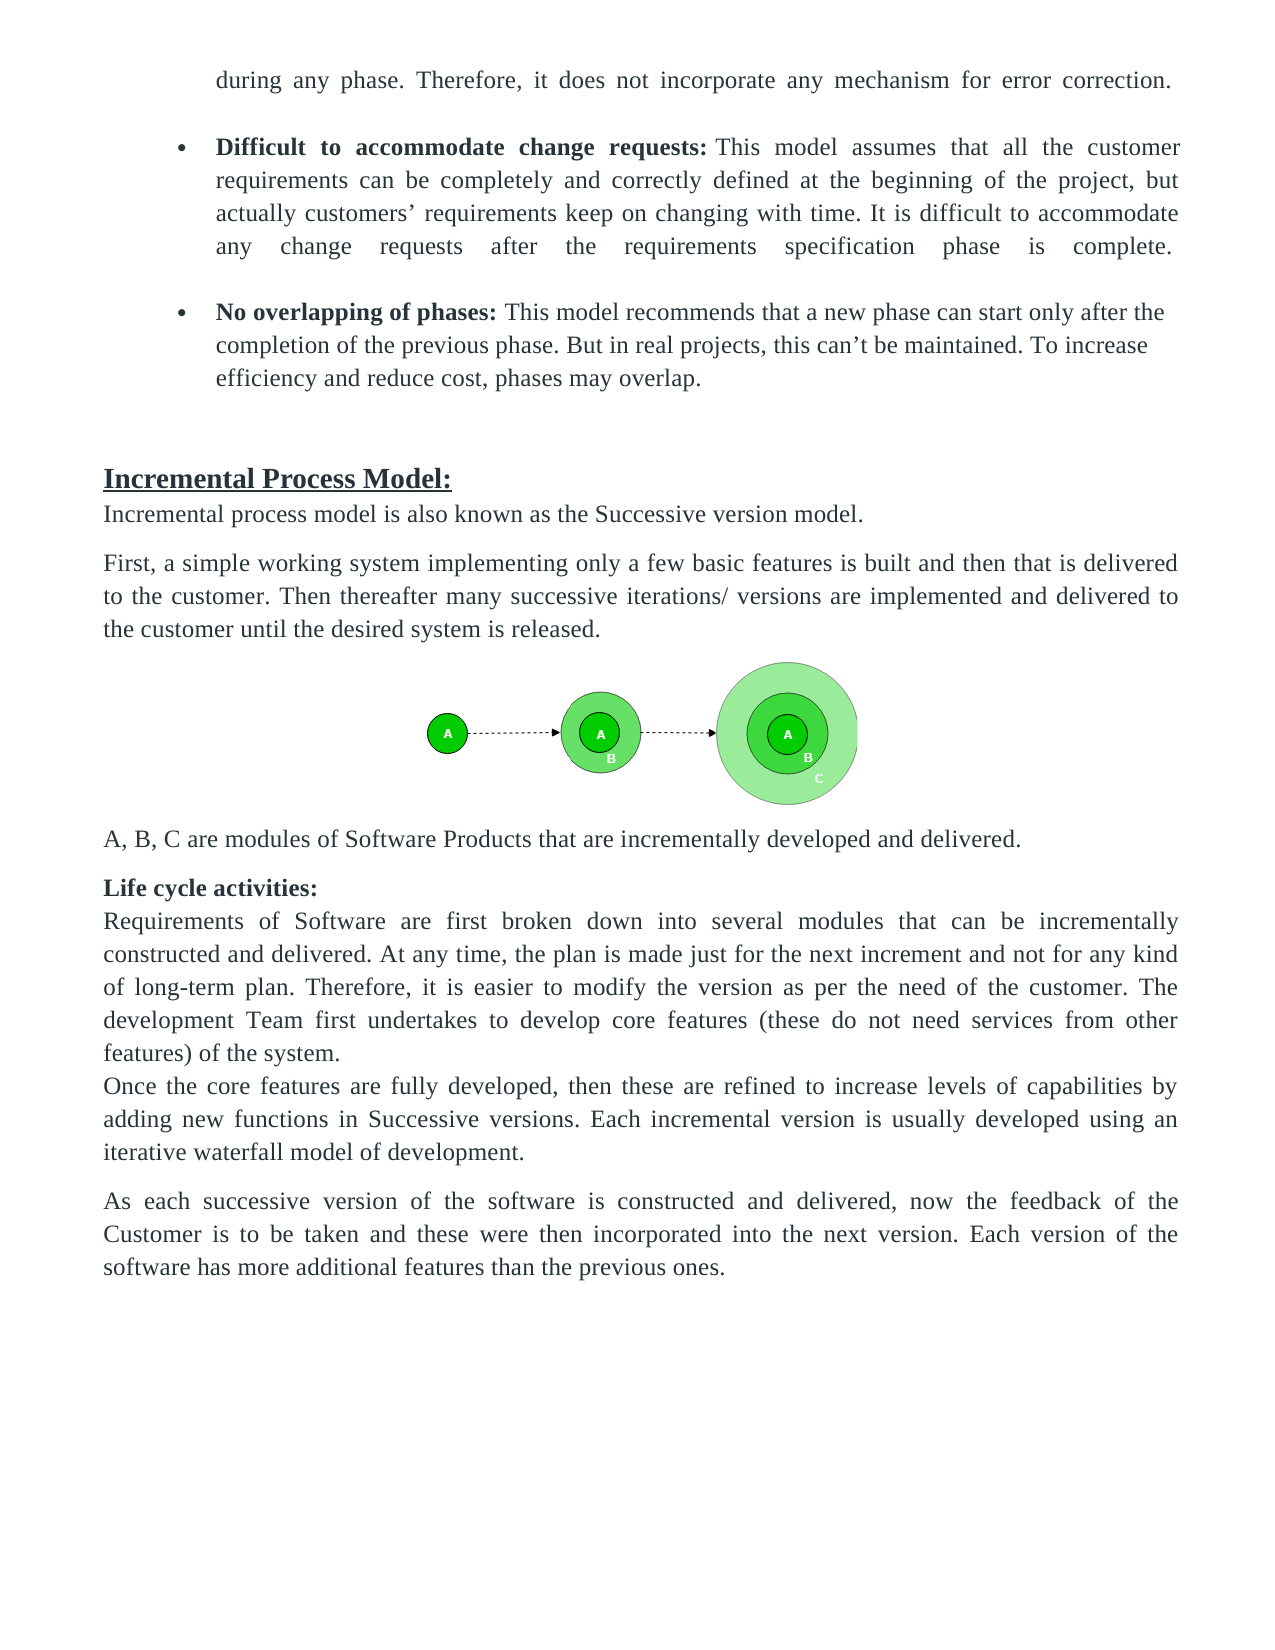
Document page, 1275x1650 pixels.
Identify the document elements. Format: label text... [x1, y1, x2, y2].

text Life cycle activities: [103, 873, 1181, 902]
text As each successive version of the software is constructed and delivered, now the feedback of the Customer is to be taken and these were then incorporated into the next version. Each version of the software has more additional features than the previous ones. [103, 1186, 1181, 1281]
picture [427, 662, 858, 805]
text First, a simple working system implementing only a few basic features is built and then that is delivered to the customer. Then thereafter many successive iterations/ versions are implemented and delivered to the customer until the desired system is released. [103, 548, 1181, 643]
list Difficult to accommodate change requests: This model assumes that all the customer requirements can be completely and correctly defined at the beginning of the project, but actually customers’ requirements keep on changing with time. It is difficult to accommodate any change requests after the requirements specification phase is complete. [178, 132, 1181, 292]
list No overlapping of phases: This model recommends that a new phase can start only after the completion of the previous phase. But in real projects, this can’t be maintained. To increase efficiency and reduce cost, phases may overlap. [178, 297, 1181, 424]
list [178, 66, 1181, 127]
text Requirements of Software are first broken down into several modules that can be incrementally constructed and delivered. At any time, the plan is made just for the next increment and not for any kind of long-term plan. Therefore, it is easier to modify the version as per the need of the customer. The development Team first undertakes to develop core features (these do not need services from other features) of the system. [103, 906, 1181, 1067]
text Once the core features are fully developed, then these are refined to increase levels of capabilities by adding new functions in Successive versions. Each incremental version is usually developed using an iterative waterfall model of development. [103, 1071, 1181, 1166]
subtitle Incremental Process Model: [103, 461, 1181, 494]
text A, B, C are modules of Software Products that are incrementally developed and delivered. [103, 824, 1181, 853]
text Incremental process model is also known as the Successive version model. [103, 499, 1181, 528]
